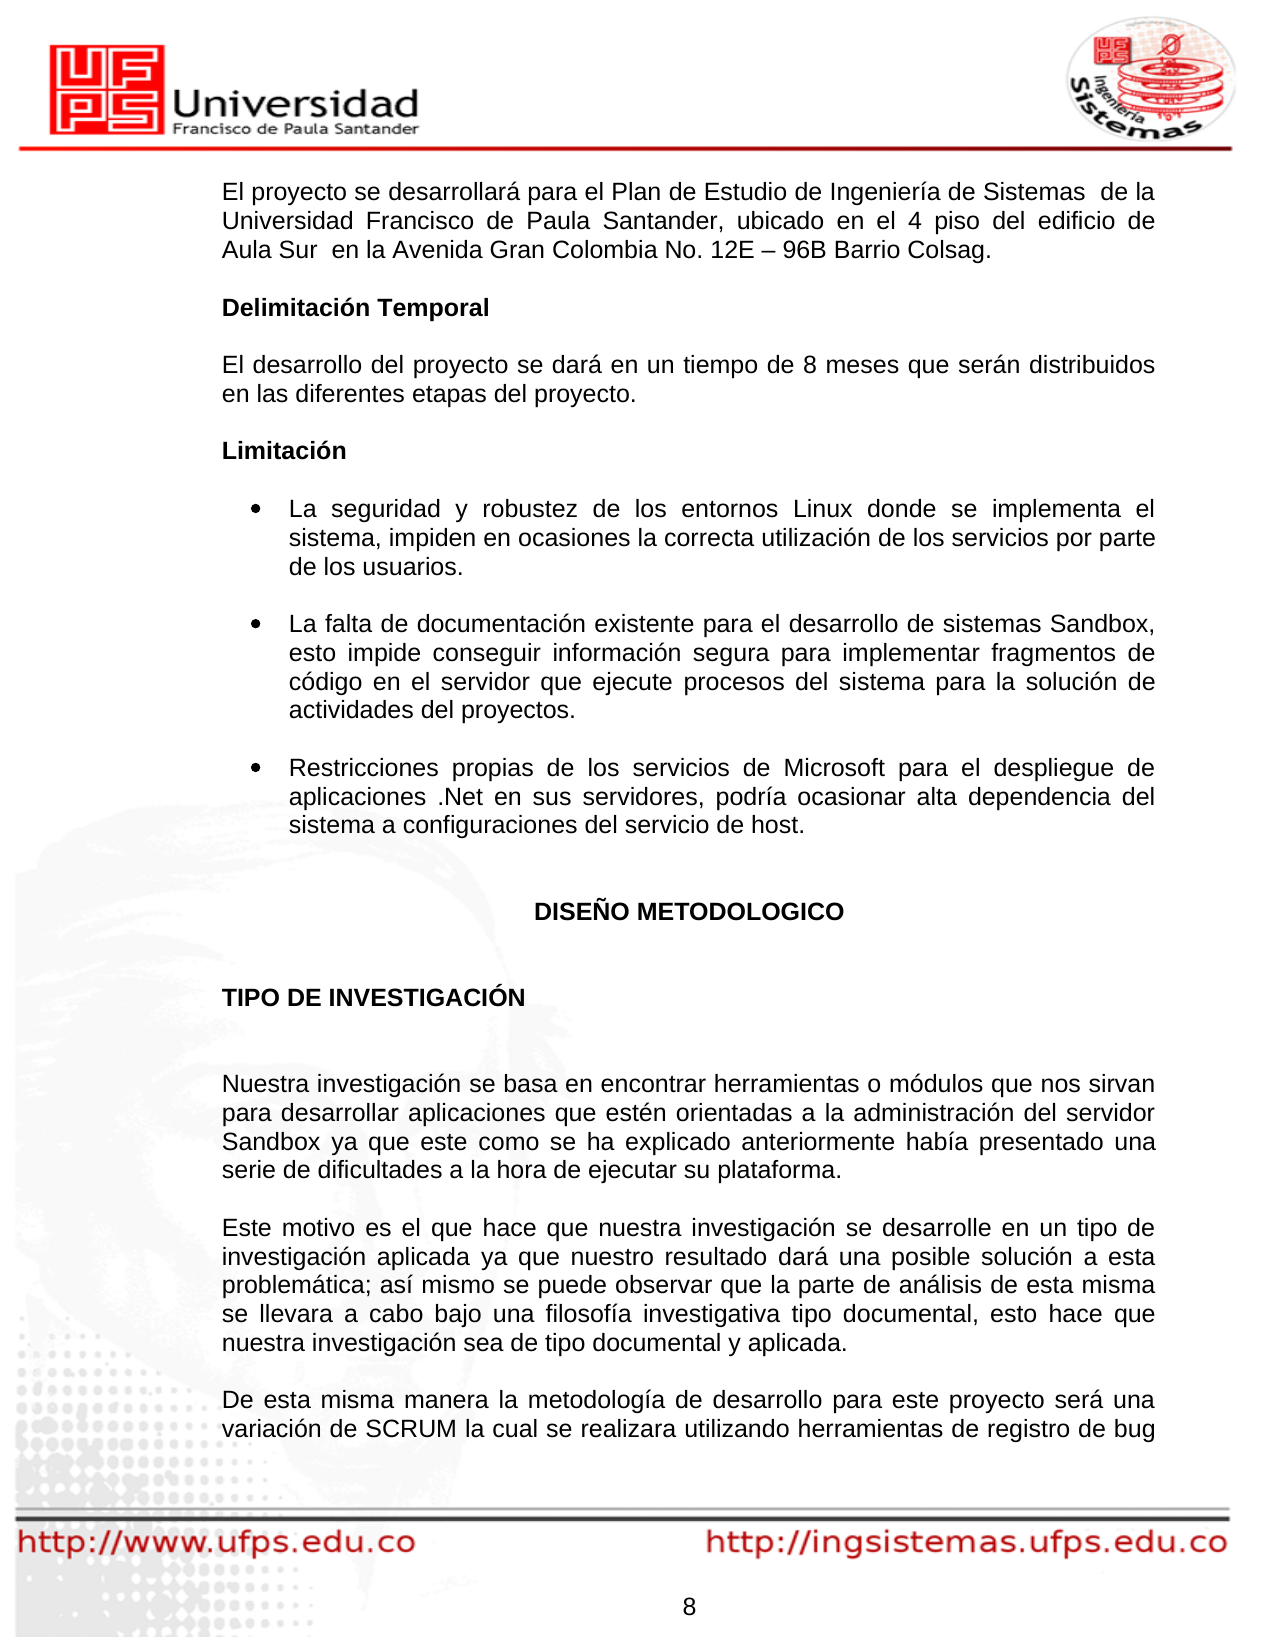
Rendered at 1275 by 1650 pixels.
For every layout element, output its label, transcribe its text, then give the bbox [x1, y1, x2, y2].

list Limitación [222, 436, 1157, 465]
list Restricciones propias de los servicios de Microsoft para el despliegue de aplicaciones .Net en sus servidores, podría ocasionar alta dependencia del sistema a configuraciones del servicio de host. [251, 753, 1157, 839]
picture [0, 1, 1258, 157]
list La seguridad y robustez de los entornos Linux donde se implementa el sistema, impiden en ocasiones la correcta utilización de los servicios por parte de los usuarios. [251, 494, 1157, 580]
list La falta de documentación existente para el desarrollo de sistemas Sandbox, esto impide conseguir información segura para implementar fragmentos de código en el servidor que ejecute procesos del sistema para la solución de actividades del proyectos. [251, 609, 1157, 724]
text Este motivo es el que hace que nuestra investigación se desarrolle en un tipo de investigación aplicada ya que nuestro resultado dará una posible solución a esta problemática; así mismo se puede observar que la parte de análisis de esta misma se llevara a cabo bajo una filosofía investigativa tipo documental, esto hace que nuestra investigación sea de tipo documental y aplicada. [222, 1213, 1157, 1357]
text El desarrollo del proyecto se dará en un tiempo de 8 meses que serán distribuidos en las diferentes etapas del proyecto. [222, 350, 1157, 408]
text Nuestra investigación se basa en encontrar herramientas o módulos que nos sirvan para desarrollar aplicaciones que estén orientadas a la administración del servidor Sandbox ya que este como se ha explicado anteriormente había presentado una serie de dificultades a la hora de ejecutar su plataforma. [222, 1069, 1157, 1184]
text El proyecto se desarrollará para el Plan de Estudio de Ingeniería de Sistemas de la Universidad Francisco de Paula Santander, ubicado en el 4 piso del edificio de Aula Sur en la Avenida Gran Colombia No. 12E – 96B Barrio Colsag. [222, 177, 1157, 263]
subtitle DISEÑO METODOLOGICO [222, 897, 1157, 925]
picture [0, 788, 1259, 1637]
list Delimitación Temporal [222, 293, 1157, 321]
list TIPO DE INVESTIGACIÓN [222, 983, 1157, 1012]
